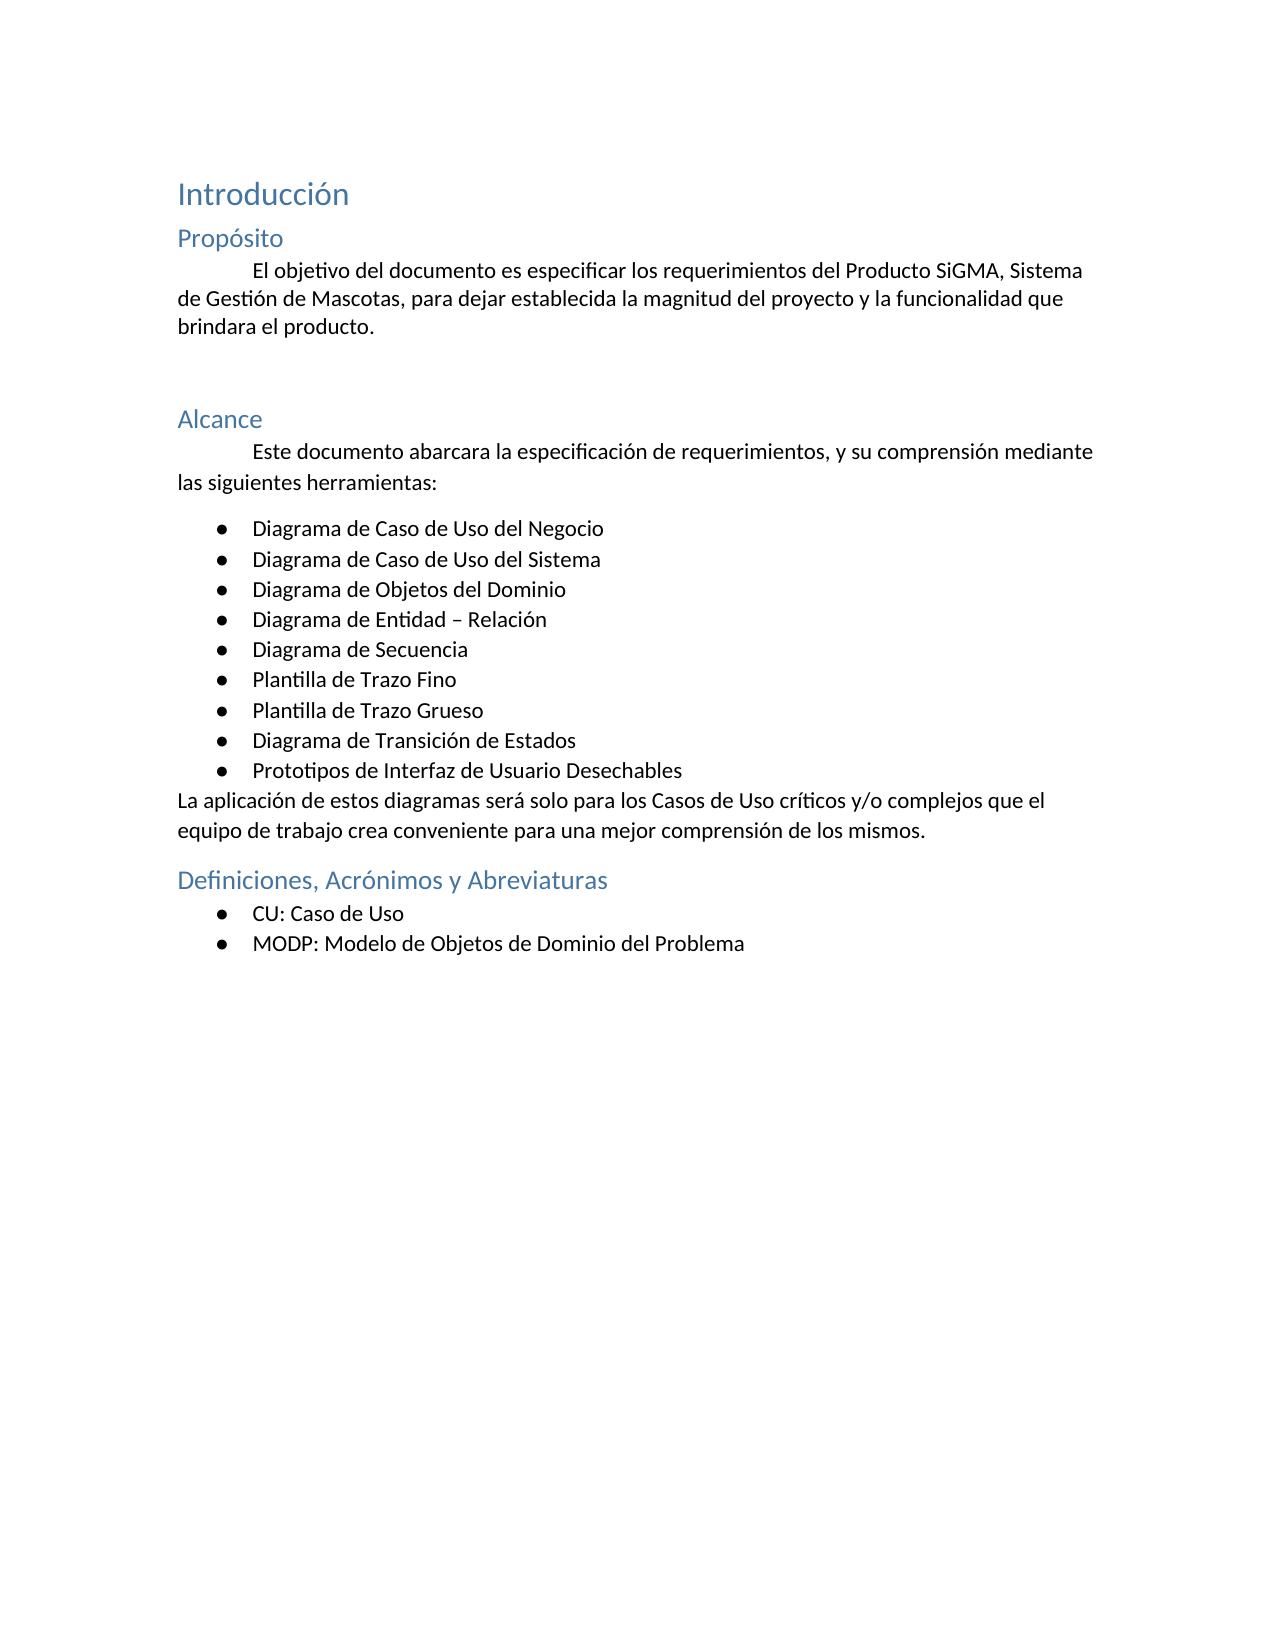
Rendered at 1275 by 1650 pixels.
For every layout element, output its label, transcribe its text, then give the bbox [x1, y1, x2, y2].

list Prototipos de Interfaz de Usuario Desechables [215, 756, 1098, 784]
list Diagrama de Objetos del Dominio [215, 575, 1098, 603]
list Diagrama de Caso de Uso del Negocio [215, 514, 1098, 542]
subtitle Alcance [177, 402, 1098, 435]
subtitle Definiciones, Acrónimos y Abreviaturas [177, 863, 1098, 896]
list Diagrama de Caso de Uso del Sistema [215, 545, 1098, 573]
list Plantilla de Trazo Grueso [215, 696, 1098, 724]
text El objetivo del documento es especificar los requerimientos del Producto SiGMA, Sistema de Gestión de Mascotas, para dejar establecida la magnitud del proyecto y la funcionalidad que brindara el producto. [177, 256, 1098, 340]
list CU: Caso de Uso [215, 899, 1098, 927]
subtitle Propósito [177, 221, 1098, 254]
subtitle Introducción [177, 173, 1098, 213]
text Este documento abarcara la especificación de requerimientos, y su comprensión mediante las siguientes herramientas: [177, 437, 1098, 496]
list Diagrama de Transición de Estados [215, 726, 1098, 754]
list Diagrama de Secuencia [215, 635, 1098, 663]
list Diagrama de Entidad – Relación [215, 605, 1098, 633]
text La aplicación de estos diagramas será solo para los Casos de Uso críticos y/o complejos que el equipo de trabajo crea conveniente para una mejor comprensión de los mismos. [177, 786, 1098, 844]
list MODP: Modelo de Objetos de Dominio del Problema [215, 929, 1098, 957]
list Plantilla de Trazo Fino [215, 666, 1098, 693]
